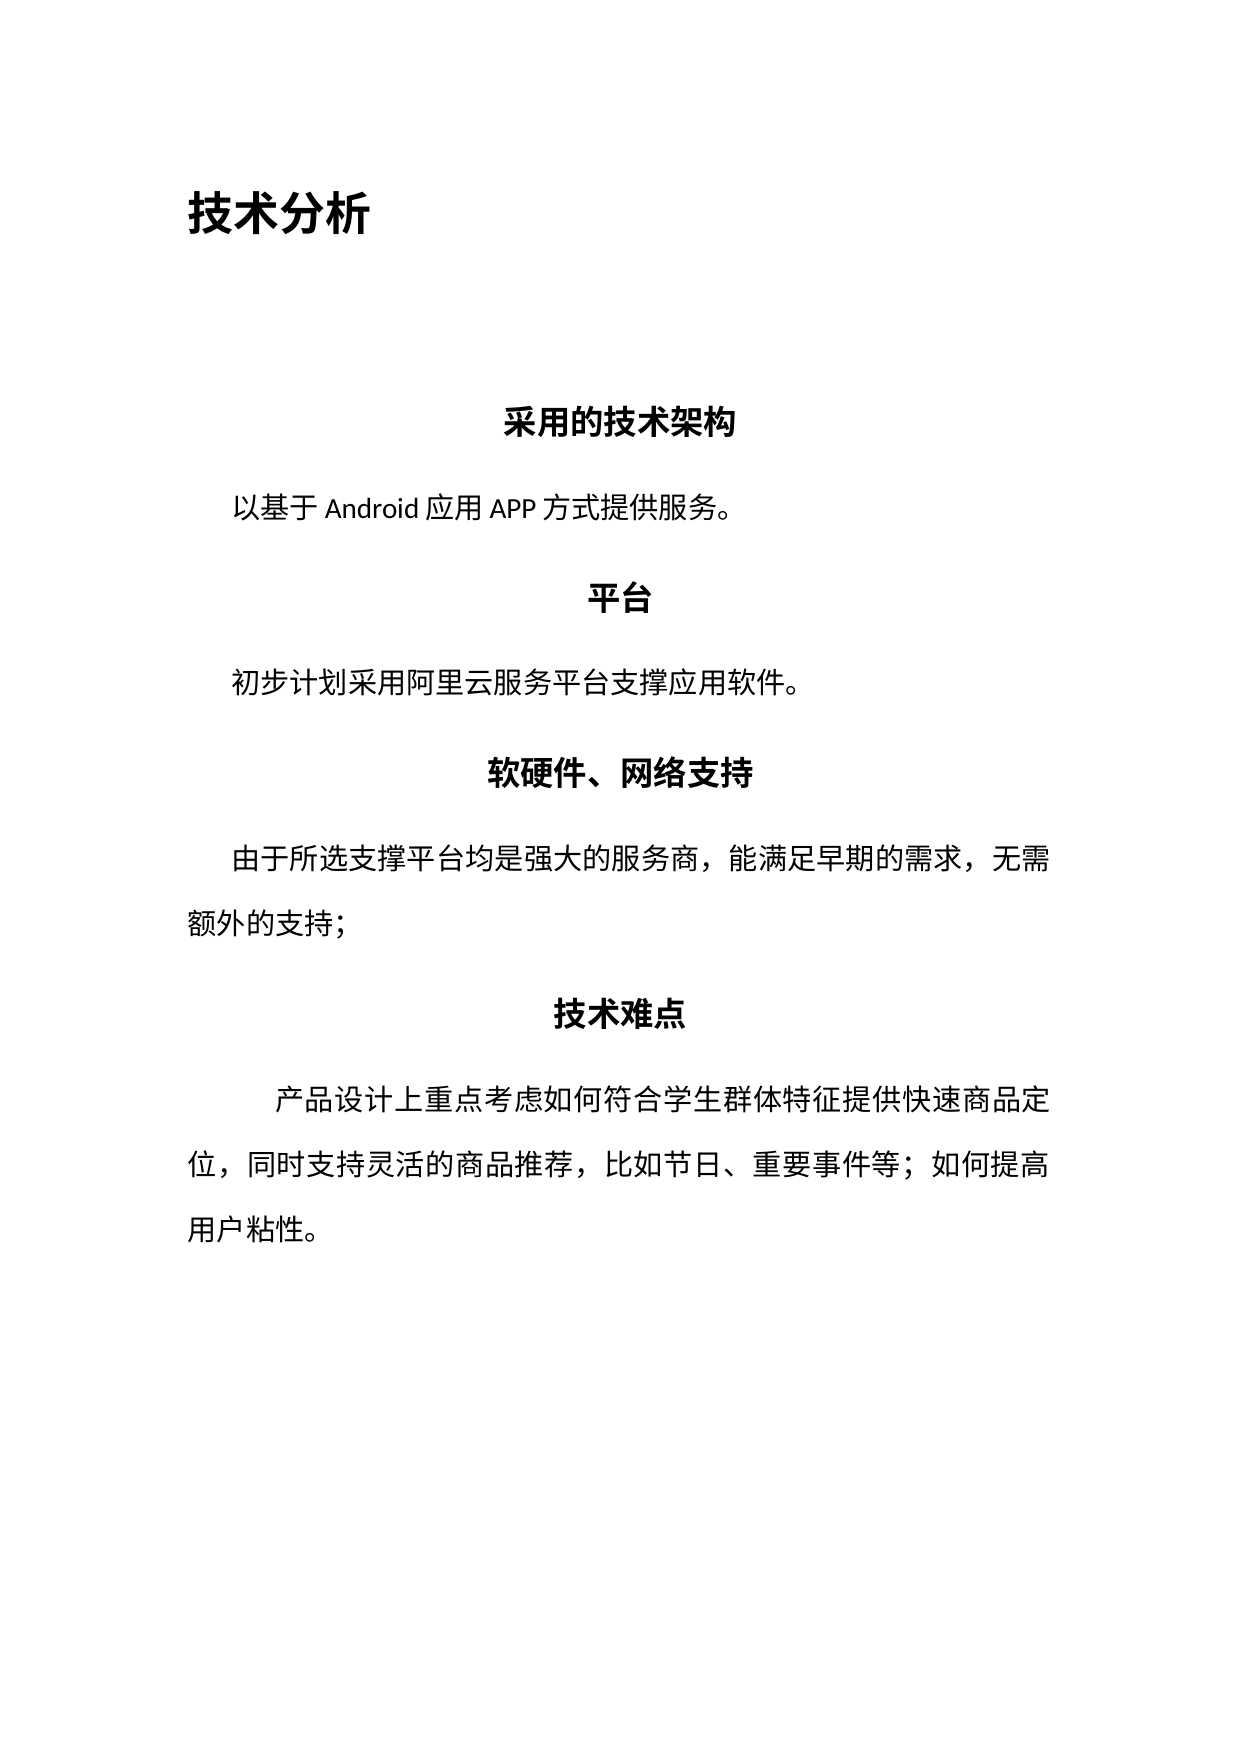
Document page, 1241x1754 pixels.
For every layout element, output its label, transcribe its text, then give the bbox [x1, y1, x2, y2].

text 由于所选支撑平台均是强大的服务商，能满足早期的需求，无需额外的支持； [187, 824, 1053, 954]
subtitle 平台 [187, 563, 1053, 628]
subtitle 技术分析 [187, 162, 1053, 259]
subtitle 软硬件、网络支持 [187, 739, 1053, 804]
text 产品设计上重点考虑如何符合学生群体特征提供快速商品定位，同时支持灵活的商品推荐，比如节日、重要事件等；如何提高用户粘性。 [187, 1065, 1053, 1260]
subtitle 技术难点 [187, 979, 1053, 1044]
text 以基于Android应用APP方式提供服务。 [187, 473, 1053, 538]
subtitle 采用的技术架构 [187, 387, 1053, 452]
text 初步计划采用阿里云服务平台支撑应用软件。 [187, 649, 1053, 714]
